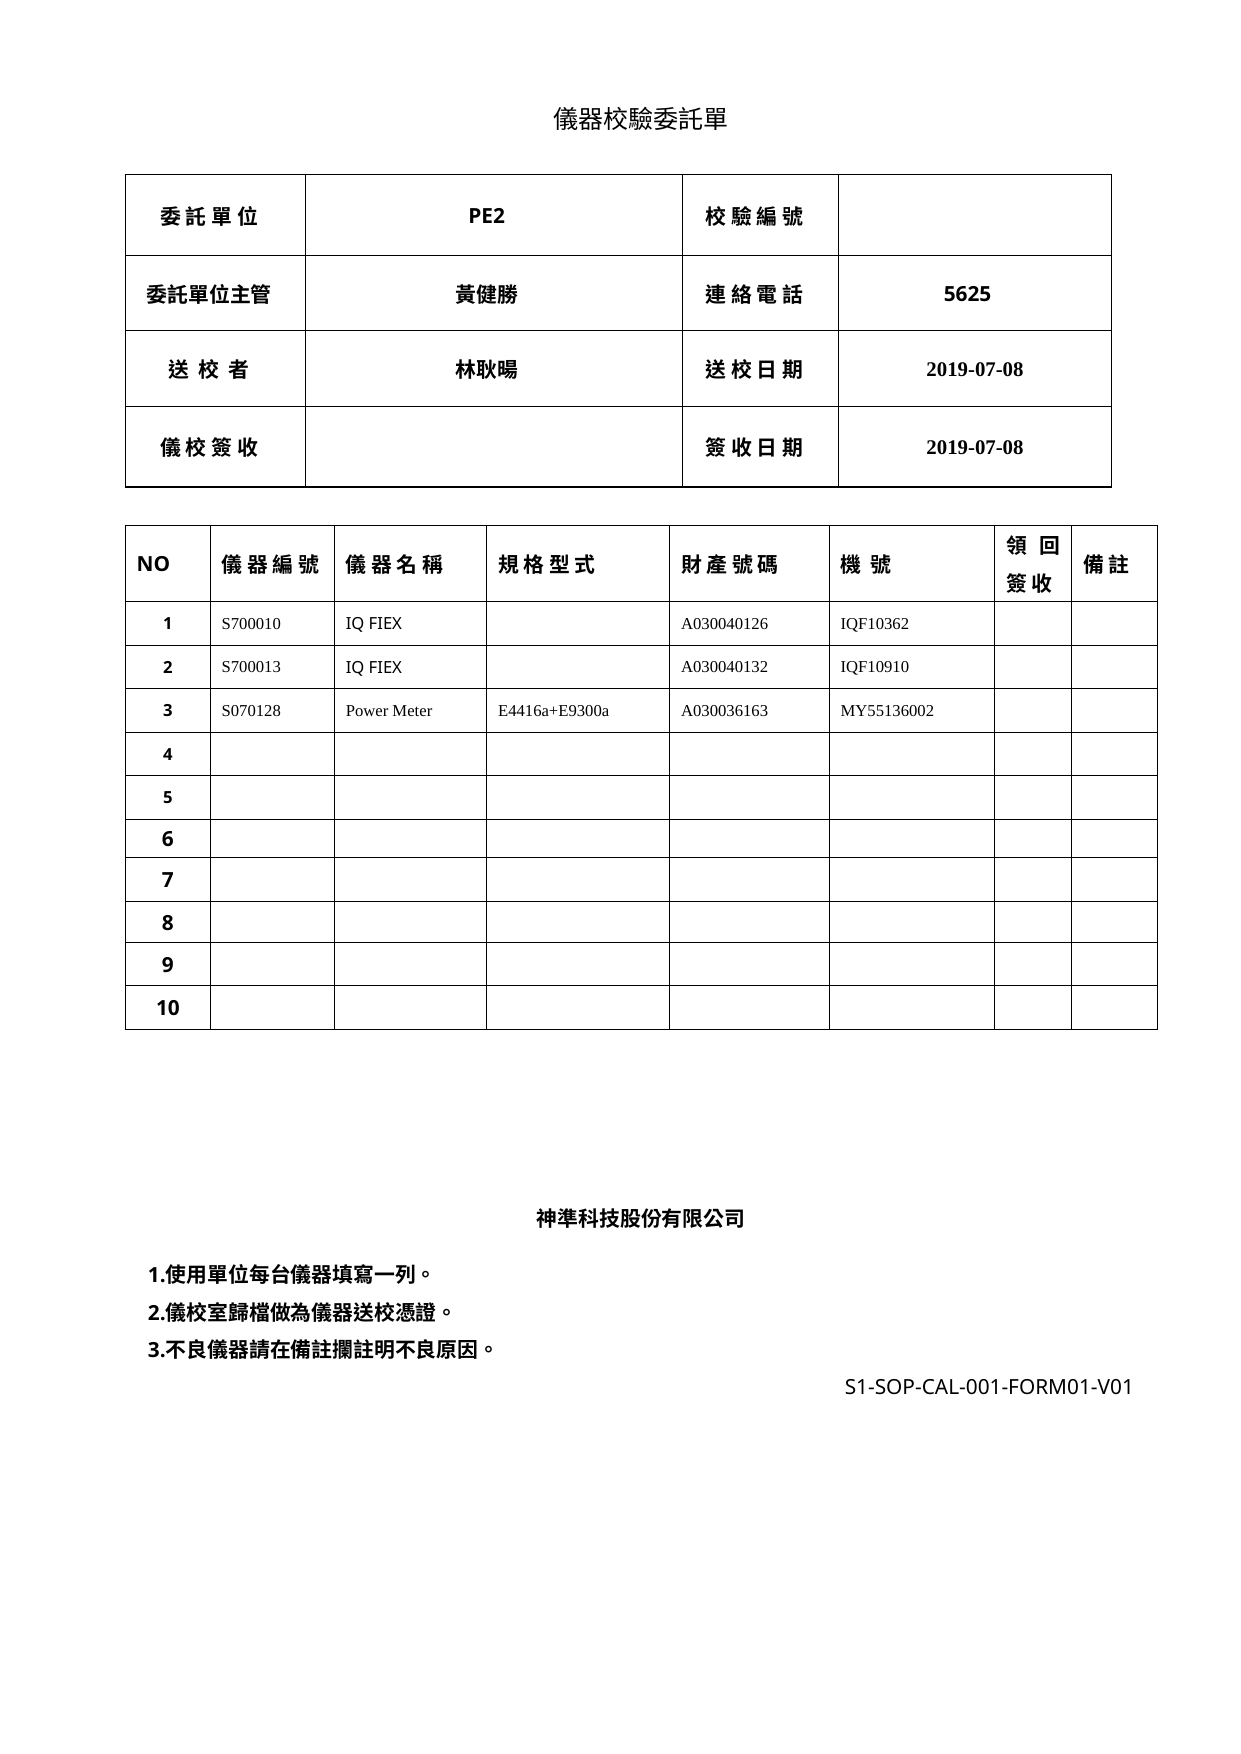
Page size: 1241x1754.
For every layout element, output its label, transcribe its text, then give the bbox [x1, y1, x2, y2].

table_cell A030040126 [670, 602, 829, 644]
table_cell 簽 收 日 期 [683, 407, 838, 486]
table_cell IQ FIEX [335, 646, 486, 688]
table_cell [335, 902, 486, 942]
table_cell [830, 776, 994, 819]
table_cell 7 [126, 858, 210, 901]
table_cell [211, 858, 334, 901]
table_cell [1072, 902, 1157, 942]
table_cell 送 校 者 [126, 331, 305, 406]
table_cell [670, 902, 829, 942]
table_cell [211, 776, 334, 819]
table_cell 委託單位主管 [126, 256, 305, 330]
table_cell [306, 407, 682, 486]
table_cell [1072, 689, 1157, 732]
table_cell [830, 733, 994, 775]
table_cell A030036163 [670, 689, 829, 732]
table_cell [211, 943, 334, 985]
text 2.儀校室歸檔做為儀器送校憑證。 [148, 1292, 1134, 1330]
table_cell [995, 820, 1071, 857]
table_cell [487, 776, 669, 819]
table_cell [995, 646, 1071, 688]
table_cell 黃健勝 [306, 256, 682, 330]
table_cell 3 [126, 689, 210, 732]
table_cell [335, 943, 486, 985]
table_cell [1072, 733, 1157, 775]
table_header 儀 器 編 號 [211, 526, 334, 601]
table_header 校 驗 編 號 [683, 175, 838, 255]
table_cell [670, 820, 829, 857]
table_cell 4 [126, 733, 210, 775]
table_cell [830, 986, 994, 1029]
table_header 委 託 單 位 [126, 175, 305, 255]
table_cell 連 絡 電 話 [683, 256, 838, 330]
table_header 領 回 簽 收 [995, 526, 1071, 601]
table_cell [1072, 820, 1157, 857]
table_cell 送 校 日 期 [683, 331, 838, 406]
table_cell [995, 858, 1071, 901]
table_cell 5 [126, 776, 210, 819]
table_cell [670, 776, 829, 819]
table_cell 8 [126, 902, 210, 942]
table_cell E4416a+E9300a [487, 689, 669, 732]
text 3.不良儀器請在備註攔註明不良原因。 [148, 1330, 1134, 1367]
table_cell [995, 902, 1071, 942]
table_cell [1072, 776, 1157, 819]
table_cell S070128 [211, 689, 334, 732]
table_cell 1 [126, 602, 210, 644]
table_cell [830, 902, 994, 942]
table_cell [995, 943, 1071, 985]
table_cell [487, 902, 669, 942]
table_cell [487, 943, 669, 985]
table_cell IQF10362 [830, 602, 994, 644]
table_cell 2019-07-08 [839, 407, 1111, 486]
table_cell [487, 858, 669, 901]
table_cell [830, 858, 994, 901]
table_cell [211, 733, 334, 775]
table_cell [1072, 858, 1157, 901]
table_cell S700013 [211, 646, 334, 688]
table_cell [830, 943, 994, 985]
table_cell IQ FIEX [335, 602, 486, 644]
table_cell Power Meter [335, 689, 486, 732]
text S1-SOP-CAL-001-FORM01-V01 [148, 1367, 1134, 1405]
table_cell 5625 [839, 256, 1111, 330]
table_cell [487, 646, 669, 688]
table_header NO [126, 526, 210, 601]
table_cell IQF10910 [830, 646, 994, 688]
table_cell [995, 986, 1071, 1029]
table_cell MY55136002 [830, 689, 994, 732]
table_cell [487, 733, 669, 775]
table_cell [335, 776, 486, 819]
table_header 機 號 [830, 526, 994, 601]
table_cell 9 [126, 943, 210, 985]
text 神準科技股份有限公司 [148, 1199, 1134, 1236]
table_cell [487, 986, 669, 1029]
table_cell 2 [126, 646, 210, 688]
table_header PE2 [306, 175, 682, 255]
table_cell [995, 602, 1071, 644]
table_cell 儀 校 簽 收 [126, 407, 305, 486]
table_cell S700010 [211, 602, 334, 644]
table_cell [1072, 602, 1157, 644]
table_header 儀 器 名 稱 [335, 526, 486, 601]
table_cell [487, 602, 669, 644]
text 1.使用單位每台儀器填寫一列。 [148, 1255, 1134, 1292]
table_header 備 註 [1072, 526, 1157, 601]
text 儀器校驗委託單 [148, 99, 1134, 137]
table_header 規 格 型 式 [487, 526, 669, 601]
table_cell [211, 986, 334, 1029]
table_header [839, 175, 1111, 255]
table_cell [1072, 943, 1157, 985]
table_cell A030040132 [670, 646, 829, 688]
table_cell [830, 820, 994, 857]
table_cell [335, 733, 486, 775]
table_cell [211, 902, 334, 942]
table_cell [670, 986, 829, 1029]
table_cell [487, 820, 669, 857]
table_cell 6 [126, 820, 210, 857]
table_cell [995, 689, 1071, 732]
table_cell 2019-07-08 [839, 331, 1111, 406]
table_header 財 產 號 碼 [670, 526, 829, 601]
table_cell [995, 776, 1071, 819]
table_cell [335, 858, 486, 901]
table_cell [670, 943, 829, 985]
table_cell 10 [126, 986, 210, 1029]
table_cell [211, 820, 334, 857]
table_cell [1072, 646, 1157, 688]
table_cell [335, 820, 486, 857]
table_cell [670, 858, 829, 901]
table_cell [1072, 986, 1157, 1029]
table_cell [995, 733, 1071, 775]
table_cell 林耿暘 [306, 331, 682, 406]
table_cell [335, 986, 486, 1029]
table_cell [670, 733, 829, 775]
